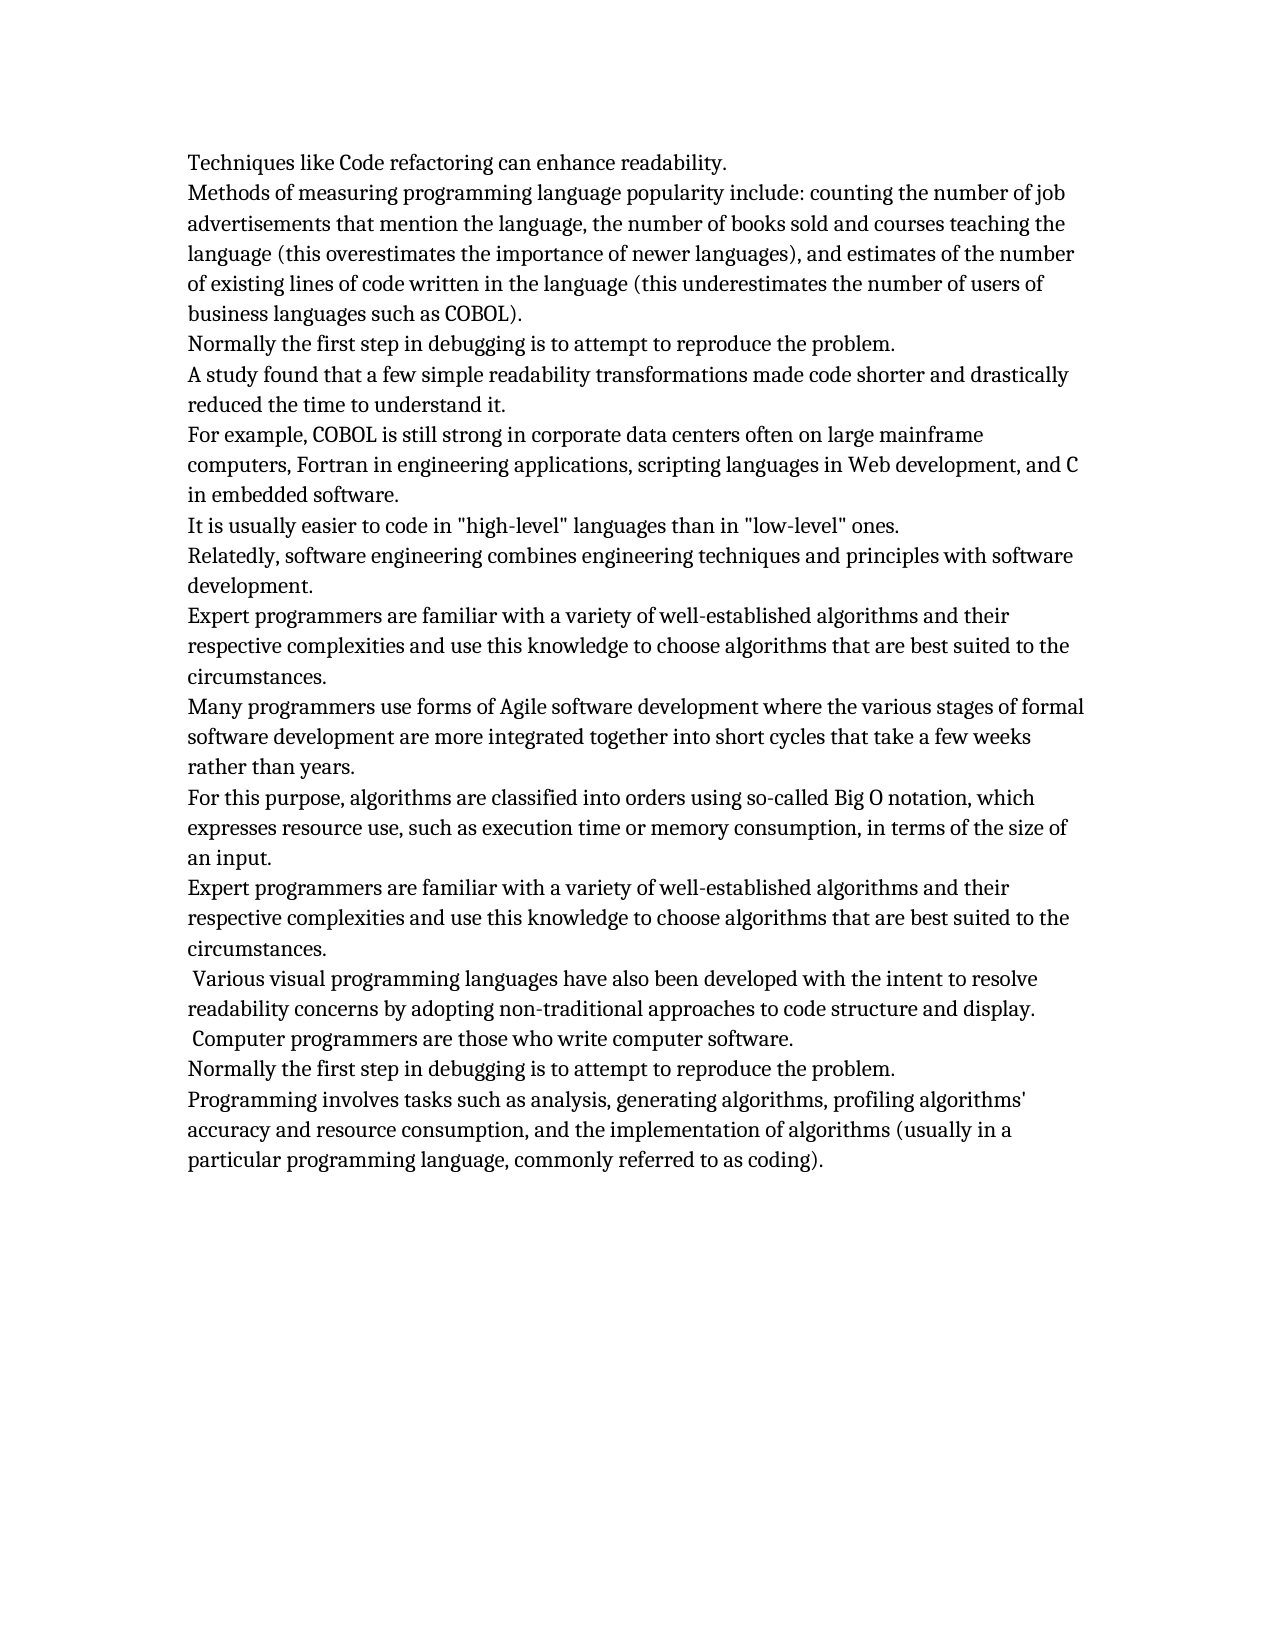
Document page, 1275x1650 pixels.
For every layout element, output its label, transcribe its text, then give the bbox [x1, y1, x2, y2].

text Techniques like Code refactoring can enhance readability. Methods of measuring programming language popularity include: counting the number of job advertisements that mention the language, the number of books sold and courses teaching the language (this overestimates the importance of newer languages), and estimates of the number of existing lines of code written in the language (this underestimates the number of users of business languages such as COBOL). Normally the first step in debugging is to attempt to reproduce the problem. A study found that a few simple readability transformations made code shorter and drastically reduced the time to understand it. For example, COBOL is still strong in corporate data centers often on large mainframe computers, Fortran in engineering applications, scripting languages in Web development, and C in embedded software. It is usually easier to code in "high-level" languages than in "low-level" ones. Relatedly, software engineering combines engineering techniques and principles with software development. Expert programmers are familiar with a variety of well-established algorithms and their respective complexities and use this knowledge to choose algorithms that are best suited to the circumstances. Many programmers use forms of Agile software development where the various stages of formal software development are more integrated together into short cycles that take a few weeks rather than years. For this purpose, algorithms are classified into orders using so-called Big O notation, which expresses resource use, such as execution time or memory consumption, in terms of the size of an input. Expert programmers are familiar with a variety of well-established algorithms and their respective complexities and use this knowledge to choose algorithms that are best suited to the circumstances. Various visual programming languages have also been developed with the intent to resolve readability concerns by adopting non-traditional approaches to code structure and display. Computer programmers are those who write computer software. Normally the first step in debugging is to attempt to reproduce the problem. Programming involves tasks such as analysis, generating algorithms, profiling algorithms' accuracy and resource consumption, and the implementation of algorithms (usually in a particular programming language, commonly referred to as coding). [187, 150, 1087, 1173]
